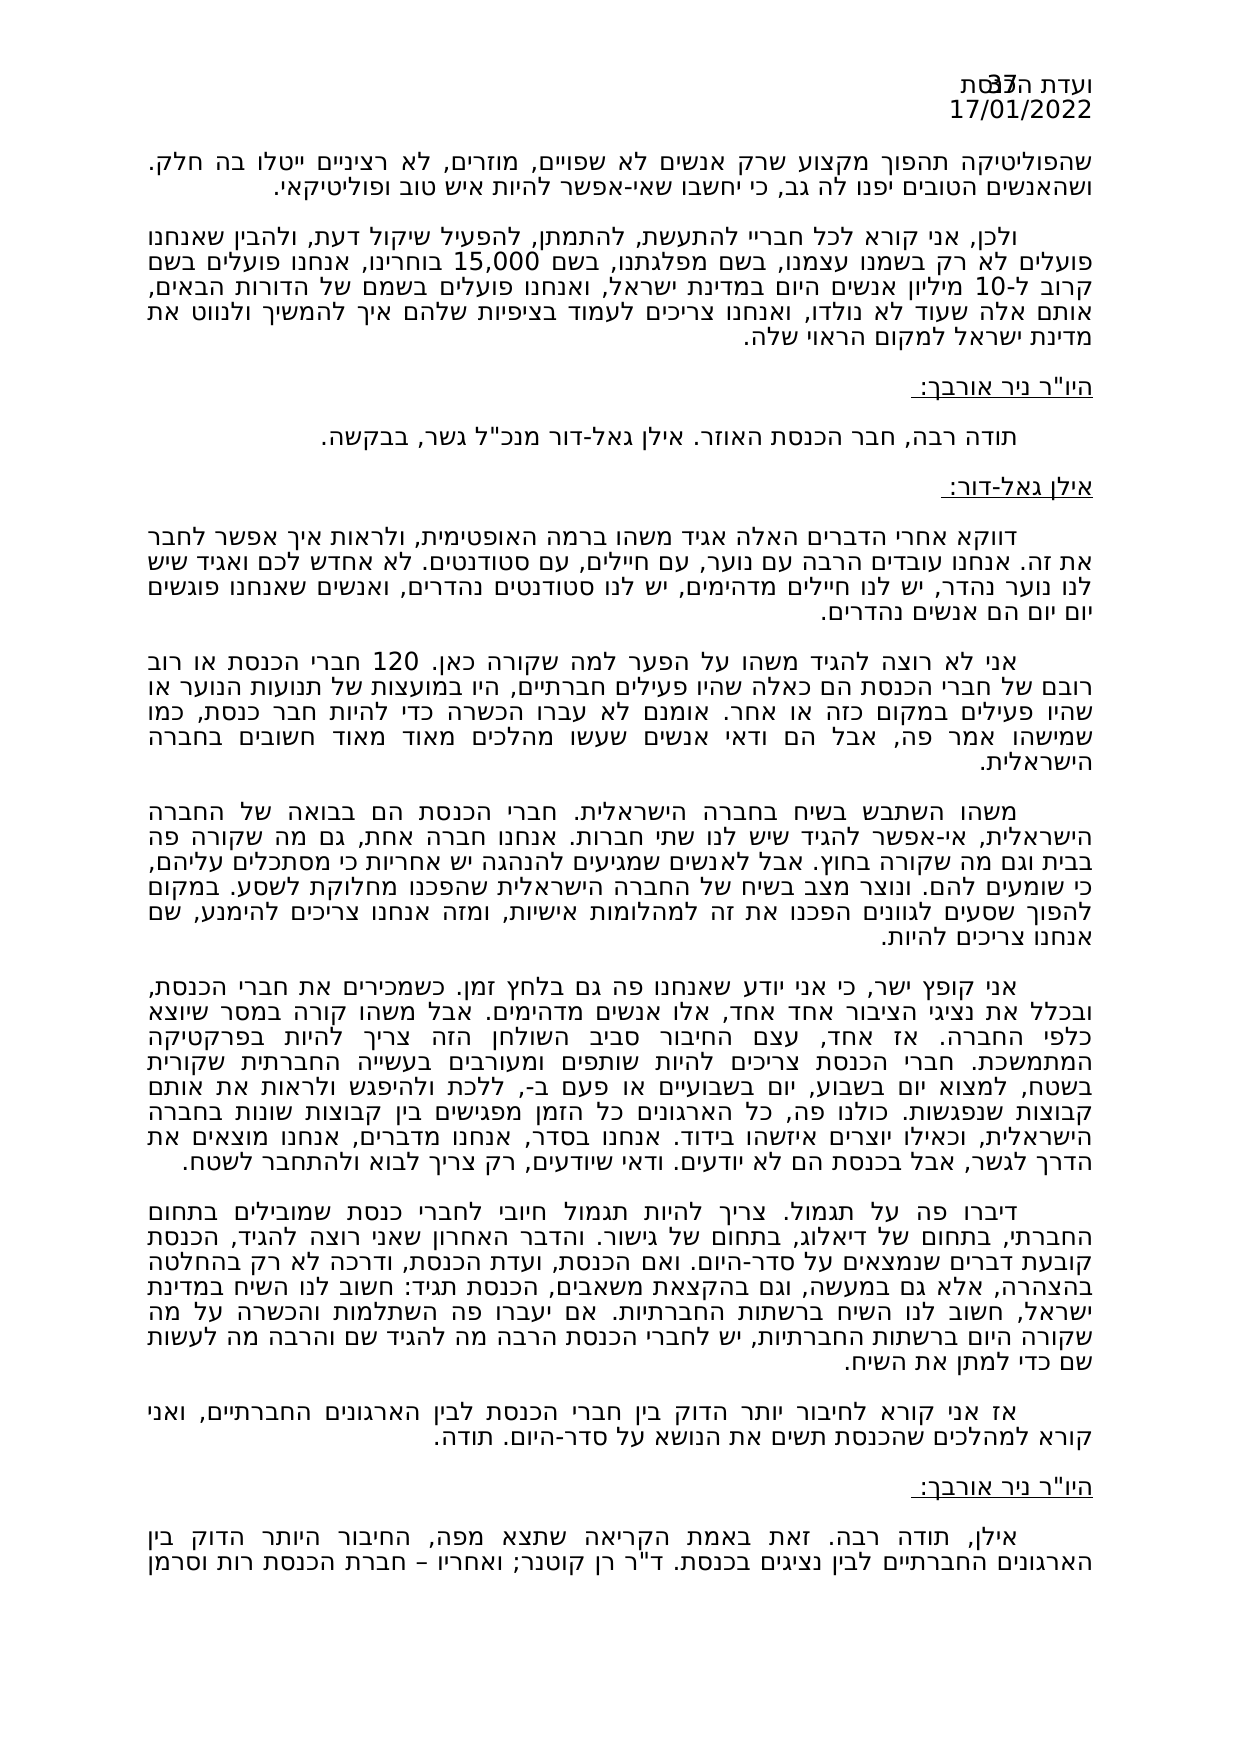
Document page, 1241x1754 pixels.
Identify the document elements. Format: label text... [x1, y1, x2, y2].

text << דובר >> אילן גאל-דור: << דובר >> [147, 475, 1093, 500]
text ולכן, אני קורא לכל חבריי להתעשת, להתמתן, להפעיל שיקול דעת, ולהבין שאנחנו פועלים לא רק בשמנו עצמנו, בשם מפלגתנו, בשם 15,000 בוחרינו, אנחנו פועלים בשם קרוב ל-10 מיליון אנשים היום במדינת ישראל, ואנחנו פועלים בשמם של הדורות הבאים, אותם אלה שעוד לא נולדו, ואנחנו צריכים לעמוד בציפיות שלהם איך להמשיך ולנווט את מדינת ישראל למקום הראוי שלה. [147, 225, 1093, 350]
text אני קופץ ישר, כי אני יודע שאנחנו פה גם בלחץ זמן. כשמכירים את חברי הכנסת, ובכלל את נציגי הציבור אחד אחד, אלו אנשים מדהימים. אבל משהו קורה במסר שיוצא כלפי החברה. אז אחד, עצם החיבור סביב השולחן הזה צריך להיות בפרקטיקה המתמשכת. חברי הכנסת צריכים להיות שותפים ומעורבים בעשייה החברתית שקורית בשטח, למצוא יום בשבוע, יום בשבועיים או פעם ב-, ללכת ולהיפגש ולראות את אותם קבוצות שנפגשות. כולנו פה, כל הארגונים כל הזמן מפגישים בין קבוצות שונות בחברה הישראלית, וכאילו יוצרים איזשהו בידוד. אנחנו בסדר, אנחנו מדברים, אנחנו מוצאים את הדרך לגשר, אבל בכנסת הם לא יודעים. ודאי שיודעים, רק צריך לבוא ולהתחבר לשטח. [147, 975, 1093, 1175]
text משהו השתבש בשיח בחברה הישראלית. חברי הכנסת הם בבואה של החברה הישראלית, אי-אפשר להגיד שיש לנו שתי חברות. אנחנו חברה אחת, גם מה שקורה פה בבית וגם מה שקורה בחוץ. אבל לאנשים שמגיעים להנהגה יש אחריות כי מסתכלים עליהם, כי שומעים להם. ונוצר מצב בשיח של החברה הישראלית שהפכנו מחלוקת לשסע. במקום להפוך שסעים לגוונים הפכנו את זה למהלומות אישיות, ומזה אנחנו צריכים להימנע, שם אנחנו צריכים להיות. [147, 800, 1093, 950]
text דווקא אחרי הדברים האלה אגיד משהו ברמה האופטימית, ולראות איך אפשר לחבר את זה. אנחנו עובדים הרבה עם נוער, עם חיילים, עם סטודנטים. לא אחדש לכם ואגיד שיש לנו נוער נהדר, יש לנו חיילים מדהימים, יש לנו סטודנטים נהדרים, ואנשים שאנחנו פוגשים יום יום הם אנשים נהדרים. [147, 525, 1093, 625]
text תודה רבה, חבר הכנסת האוזר. אילן גאל-דור מנכ"ל גשר, בבקשה. [147, 425, 1093, 450]
text אני לא רוצה להגיד משהו על הפער למה שקורה כאן. 120 חברי הכנסת או רוב רובם של חברי הכנסת הם כאלה שהיו פעילים חברתיים, היו במועצות של תנועות הנוער או שהיו פעילים במקום כזה או אחר. אומנם לא עברו הכשרה כדי להיות חבר כנסת, כמו שמישהו אמר פה, אבל הם ודאי אנשים שעשו מהלכים מאוד מאוד חשובים בחברה הישראלית. [147, 650, 1093, 775]
text << יור >> היו"ר ניר אורבך: << יור >> [147, 1475, 1093, 1500]
text << יור >> היו"ר ניר אורבך: << יור >> [147, 375, 1093, 400]
text אז אני קורא לחיבור יותר הדוק בין חברי הכנסת לבין הארגונים החברתיים, ואני קורא למהלכים שהכנסת תשים את הנושא על סדר-היום. תודה. [147, 1400, 1093, 1450]
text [147, 1525, 1093, 1575]
text דיברו פה על תגמול. צריך להיות תגמול חיובי לחברי כנסת שמובילים בתחום החברתי, בתחום של דיאלוג, בתחום של גישור. והדבר האחרון שאני רוצה להגיד, הכנסת קובעת דברים שנמצאים על סדר-היום. ואם הכנסת, ועדת הכנסת, ודרכה לא רק בהחלטה בהצהרה, אלא גם במעשה, וגם בהקצאת משאבים, הכנסת תגיד: חשוב לנו השיח במדינת ישראל, חשוב לנו השיח ברשתות החברתיות. אם יעברו פה השתלמות והכשרה על מה שקורה היום ברשתות החברתיות, יש לחברי הכנסת הרבה מה להגיד שם והרבה מה לעשות שם כדי למתן את השיח. [147, 1200, 1093, 1375]
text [147, 150, 1093, 200]
